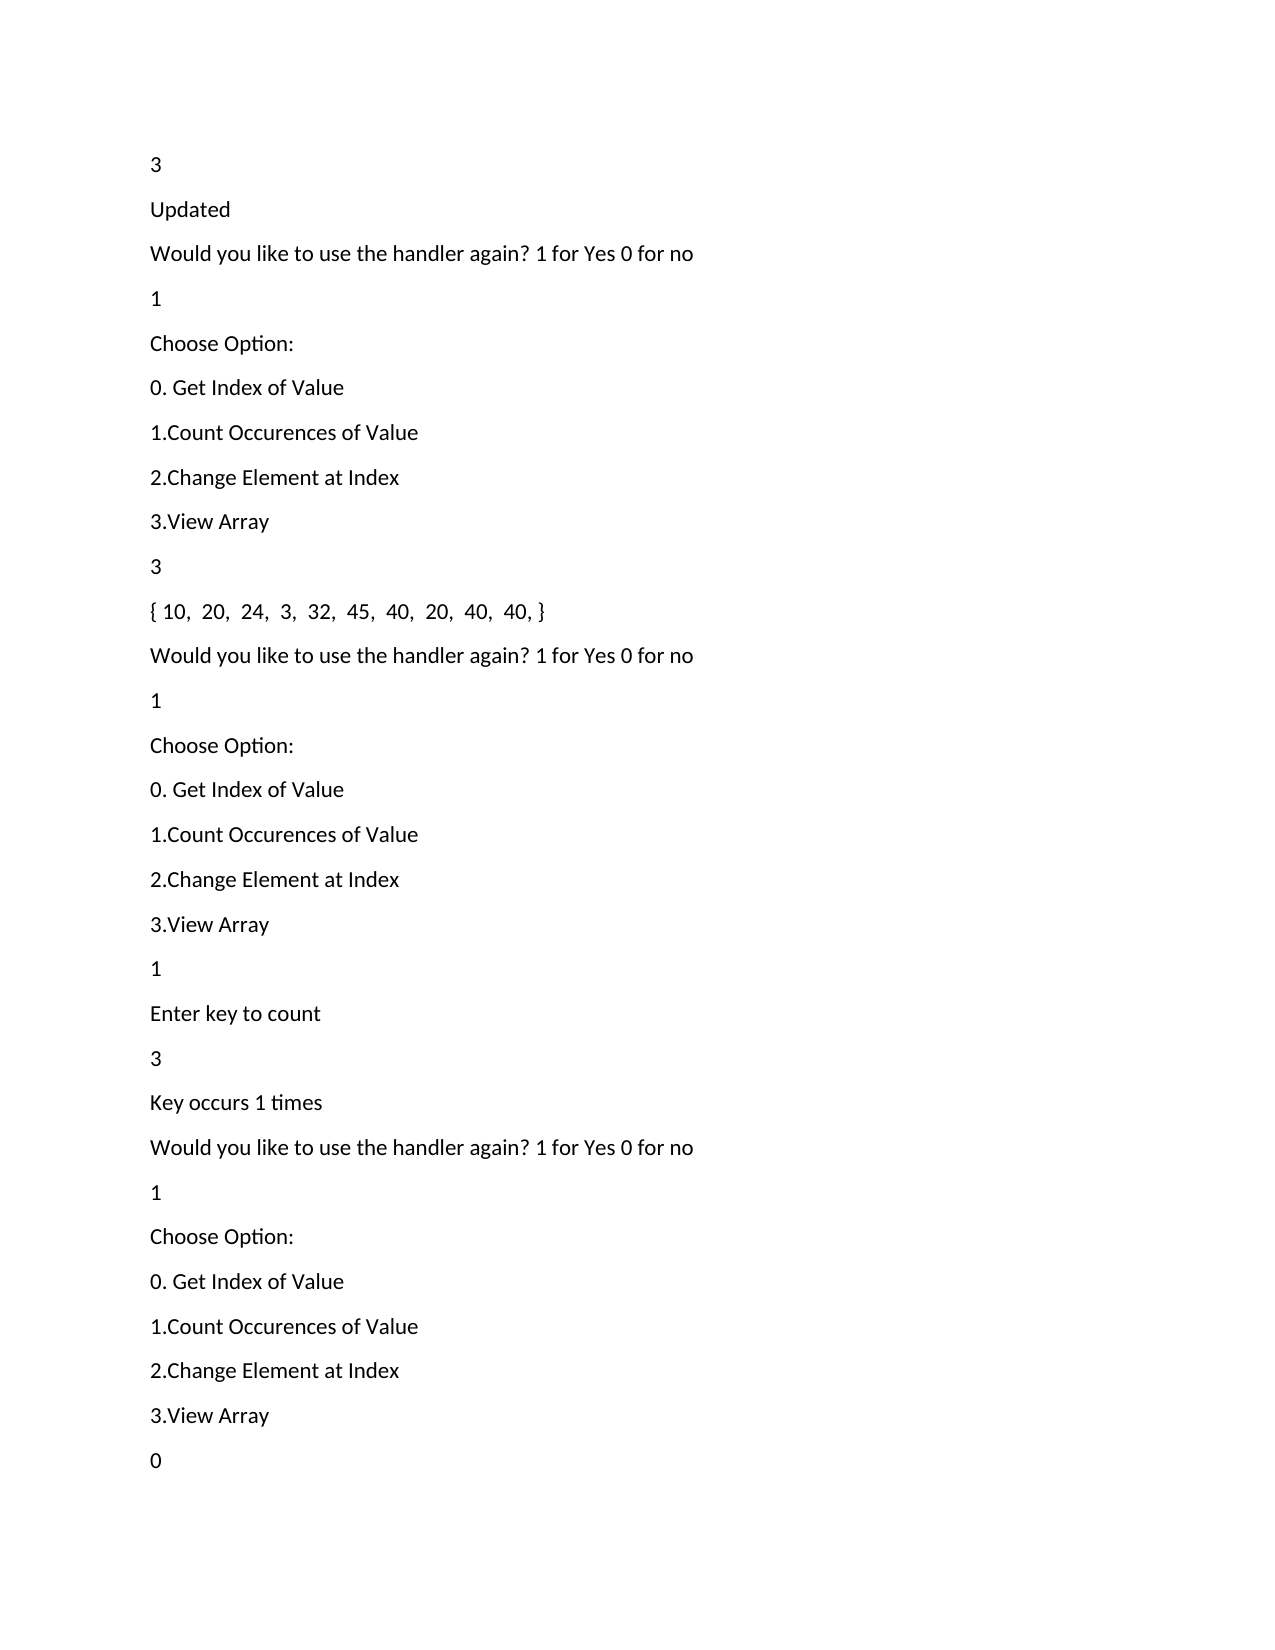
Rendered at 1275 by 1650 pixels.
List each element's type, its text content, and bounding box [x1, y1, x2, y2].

text 0. Get Index of Value [150, 373, 1125, 401]
text 2.Change Element at Index [150, 865, 1125, 893]
text 1 [150, 284, 1125, 312]
text Enter key to count [150, 999, 1125, 1027]
text Choose Option: [150, 329, 1125, 357]
text 3 [150, 552, 1125, 580]
text 3 [150, 150, 1125, 178]
text Updated [150, 195, 1125, 223]
text 1.Count Occurences of Value [150, 1312, 1125, 1340]
text Would you like to use the handler again? 1 for Yes 0 for no [150, 239, 1125, 267]
text 3 [150, 1044, 1125, 1072]
text 0. Get Index of Value [150, 776, 1125, 804]
text 1 [150, 954, 1125, 982]
text 1 [150, 1178, 1125, 1206]
text { 10, 20, 24, 3, 32, 45, 40, 20, 40, 40, } [150, 597, 1125, 625]
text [150, 1133, 1125, 1161]
text 2.Change Element at Index [150, 1357, 1125, 1384]
text 1.Count Occurences of Value [150, 820, 1125, 848]
text 3.View Array [150, 507, 1125, 536]
text Would you like to use the handler again? 1 for Yes 0 for no [150, 642, 1125, 669]
text Choose Option: [150, 1222, 1125, 1251]
text 3.View Array [150, 910, 1125, 938]
text 1.Count Occurences of Value [150, 418, 1125, 446]
text 0 [150, 1446, 1125, 1474]
text 1 [150, 686, 1125, 714]
text Choose Option: [150, 731, 1125, 759]
text 3.View Array [150, 1401, 1125, 1429]
text 2.Change Element at Index [150, 463, 1125, 491]
text Key occurs 1 times [150, 1088, 1125, 1116]
text 0. Get Index of Value [150, 1267, 1125, 1295]
